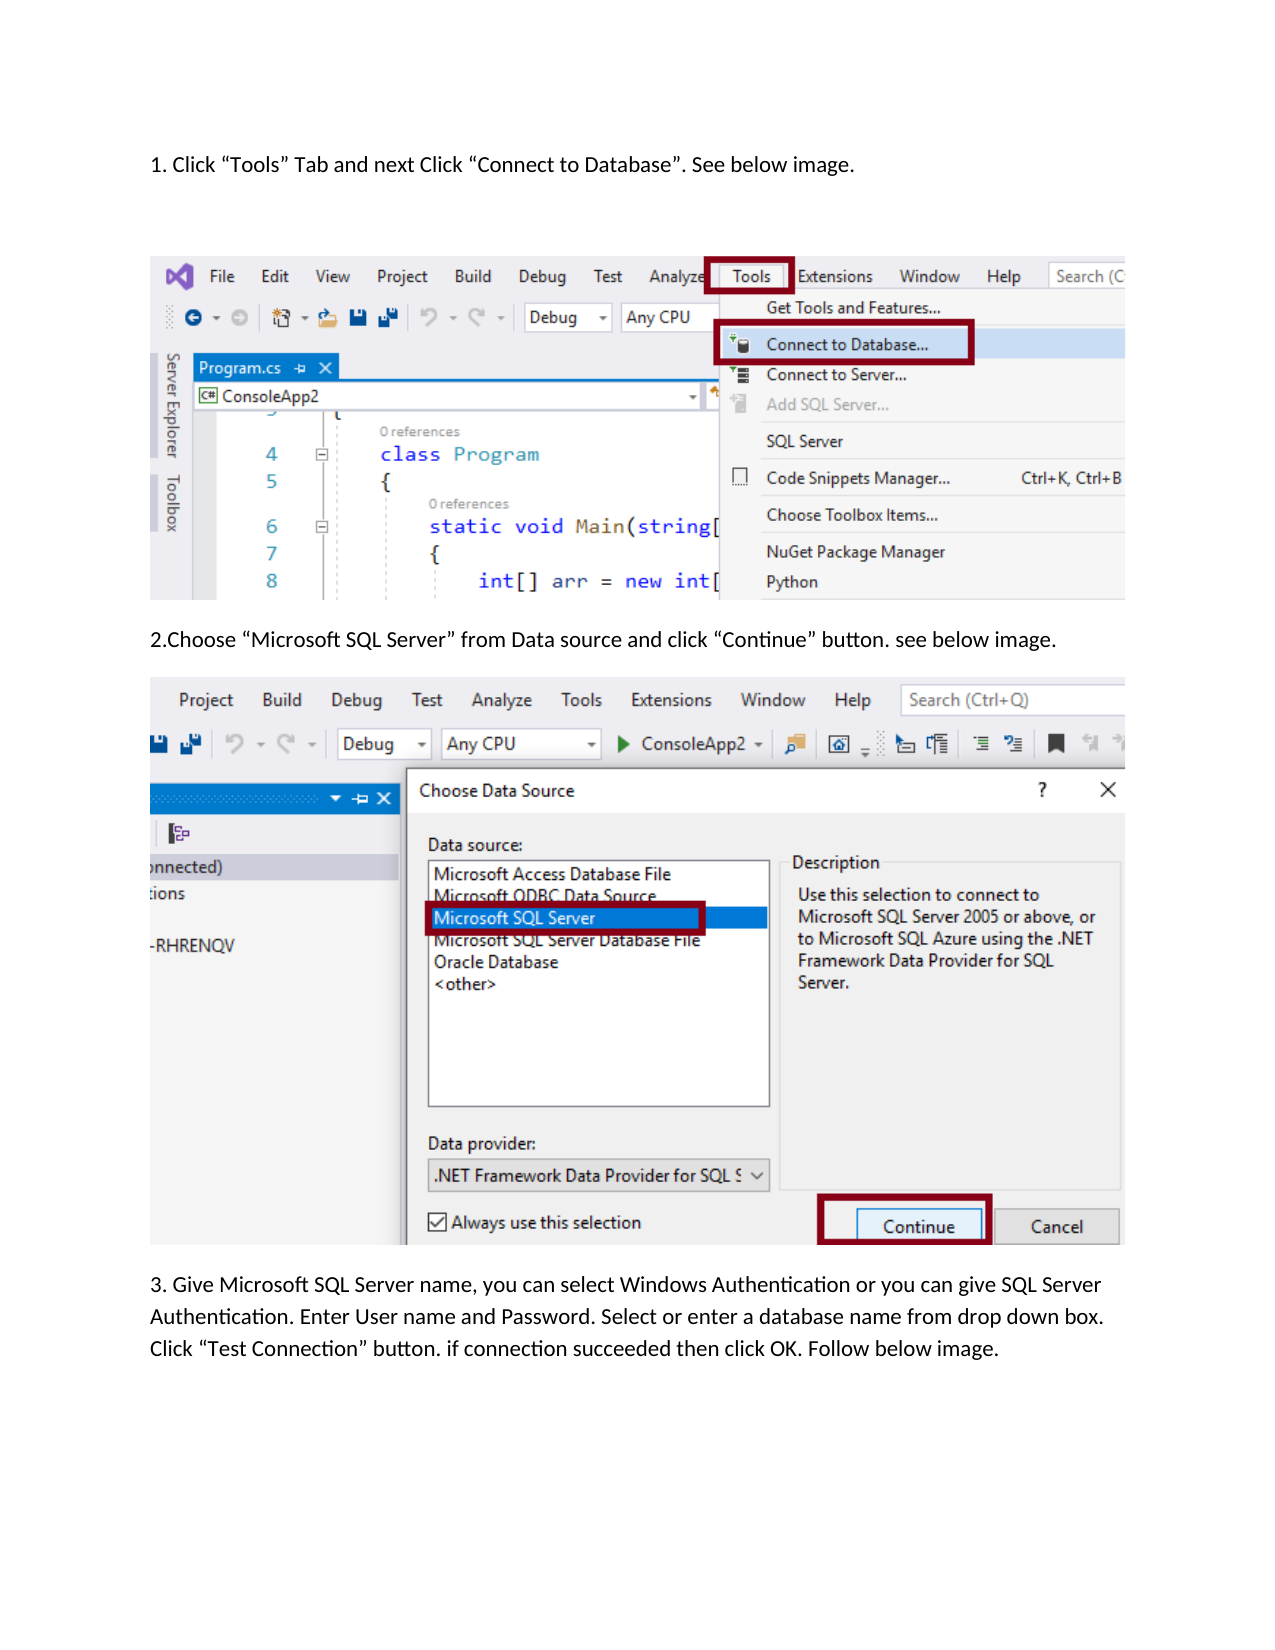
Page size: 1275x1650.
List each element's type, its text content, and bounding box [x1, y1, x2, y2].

picture [150, 256, 1125, 600]
text 1. Click “Tools” Tab and next Click “Connect to Database”. See below image. [150, 150, 1125, 178]
text 2.Choose “Microsoft SQL Server” from Data source and click “Continue” button. see below image. [150, 625, 1125, 653]
picture [150, 677, 1125, 1245]
text 3. Give Microsoft SQL Server name, you can select Windows Authentication or you can give SQL Server Authentication. Enter User name and Password. Select or enter a database name from drop down box. Click “Test Connection” button. if connection succeeded then click OK. Follow below image. [150, 1270, 1125, 1362]
